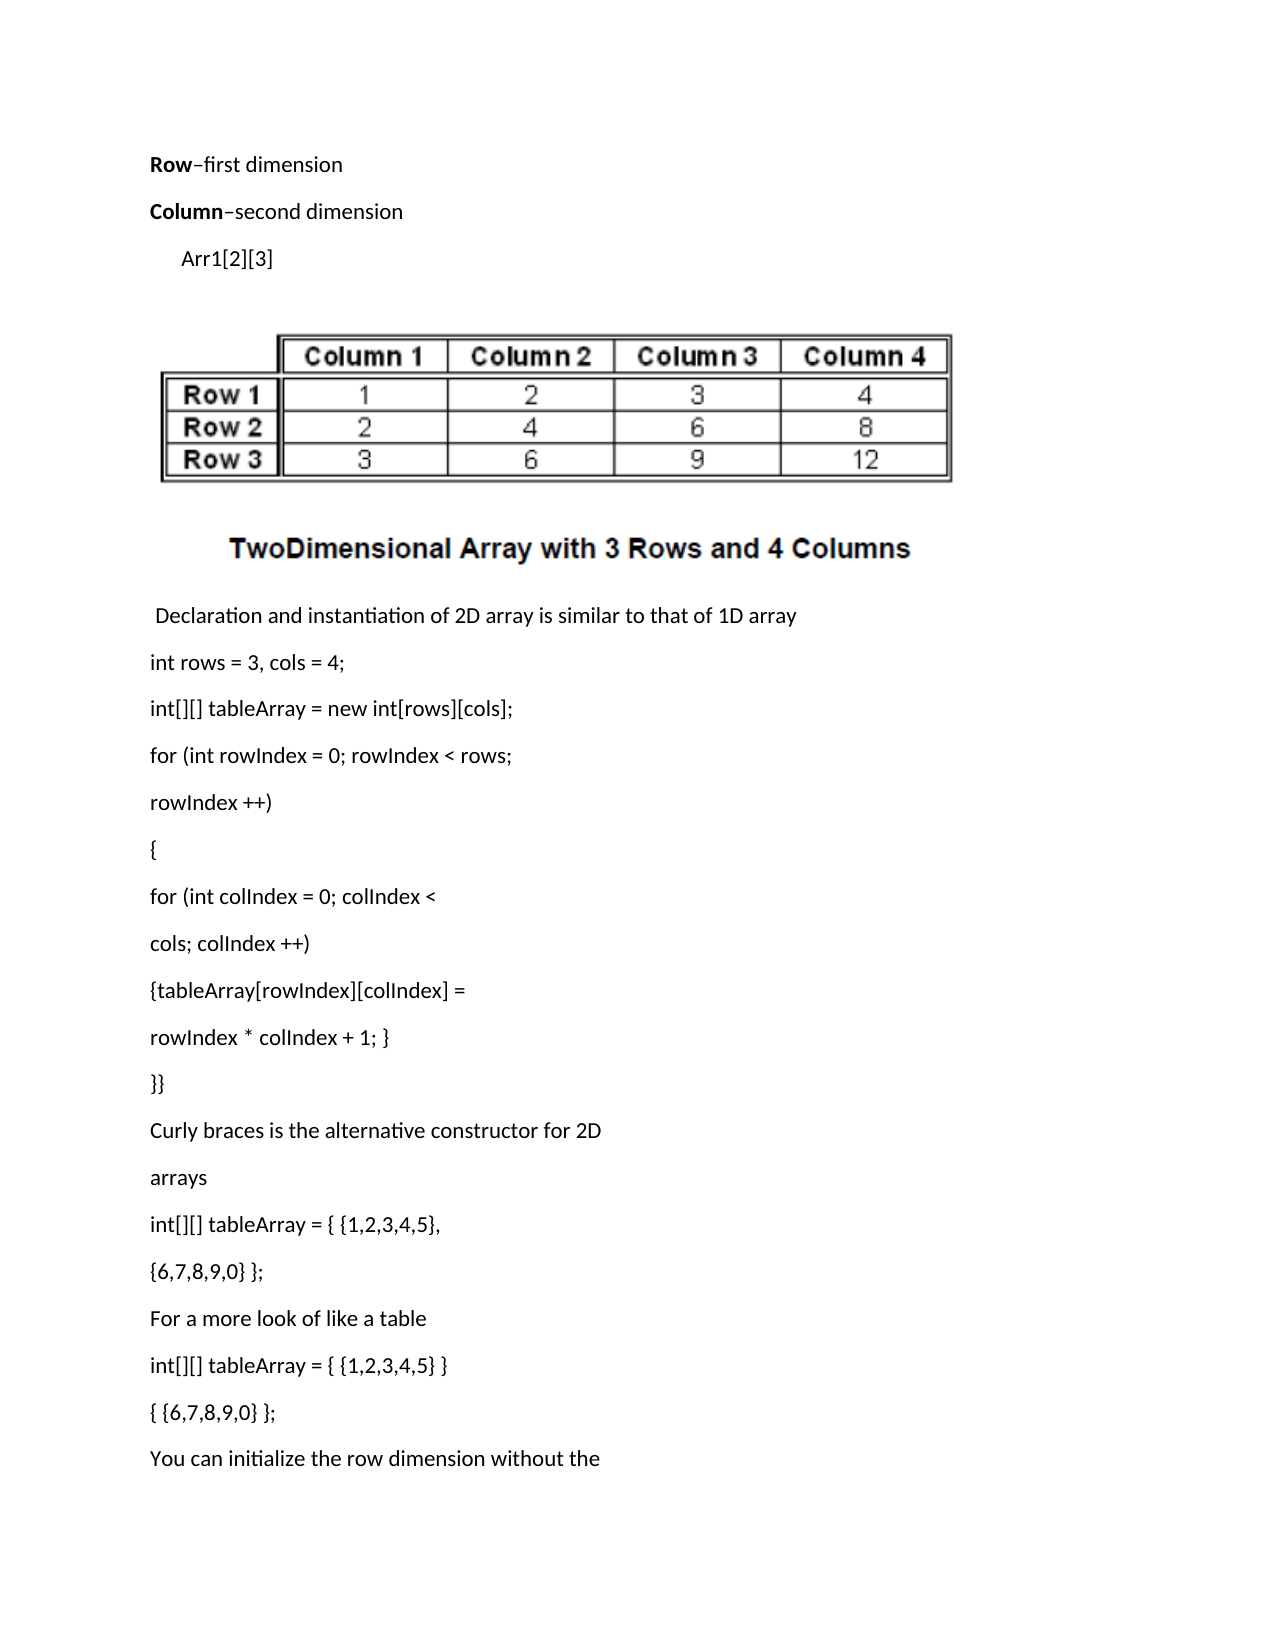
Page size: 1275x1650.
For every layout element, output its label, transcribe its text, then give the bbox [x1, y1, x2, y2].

picture [150, 290, 973, 582]
text Curly braces is the alternative constructor for 2D [150, 1116, 1125, 1144]
text { {6,7,8,9,0} }; [150, 1398, 1125, 1426]
text for (int colIndex = 0; colIndex < [150, 882, 1125, 910]
text rowIndex * colIndex + 1; } [150, 1023, 1125, 1051]
text int[][] tableArray = new int[rows][cols]; [150, 694, 1125, 722]
text Column–second dimension [150, 197, 1125, 225]
text cols; colIndex ++) [150, 929, 1125, 957]
text int rows = 3, cols = 4; [150, 648, 1125, 676]
text }} [150, 1069, 1125, 1097]
text arrays [150, 1163, 1125, 1191]
text int[][] tableArray = { {1,2,3,4,5} } [150, 1351, 1125, 1379]
text For a more look of like a table [150, 1304, 1125, 1332]
text Arr1[2][3] [150, 244, 1125, 272]
text {tableArray[rowIndex][colIndex] = [150, 976, 1125, 1004]
text rowIndex ++) [150, 788, 1125, 816]
text for (int rowIndex = 0; rowIndex < rows; [150, 741, 1125, 769]
text {6,7,8,9,0} }; [150, 1257, 1125, 1285]
text You can initialize the row dimension without the [150, 1444, 1125, 1472]
text { [150, 835, 1125, 863]
text Declaration and instantiation of 2D array is similar to that of 1D array [150, 601, 1125, 629]
text Row–first dimension [150, 150, 1125, 178]
text int[][] tableArray = { {1,2,3,4,5}, [150, 1210, 1125, 1238]
